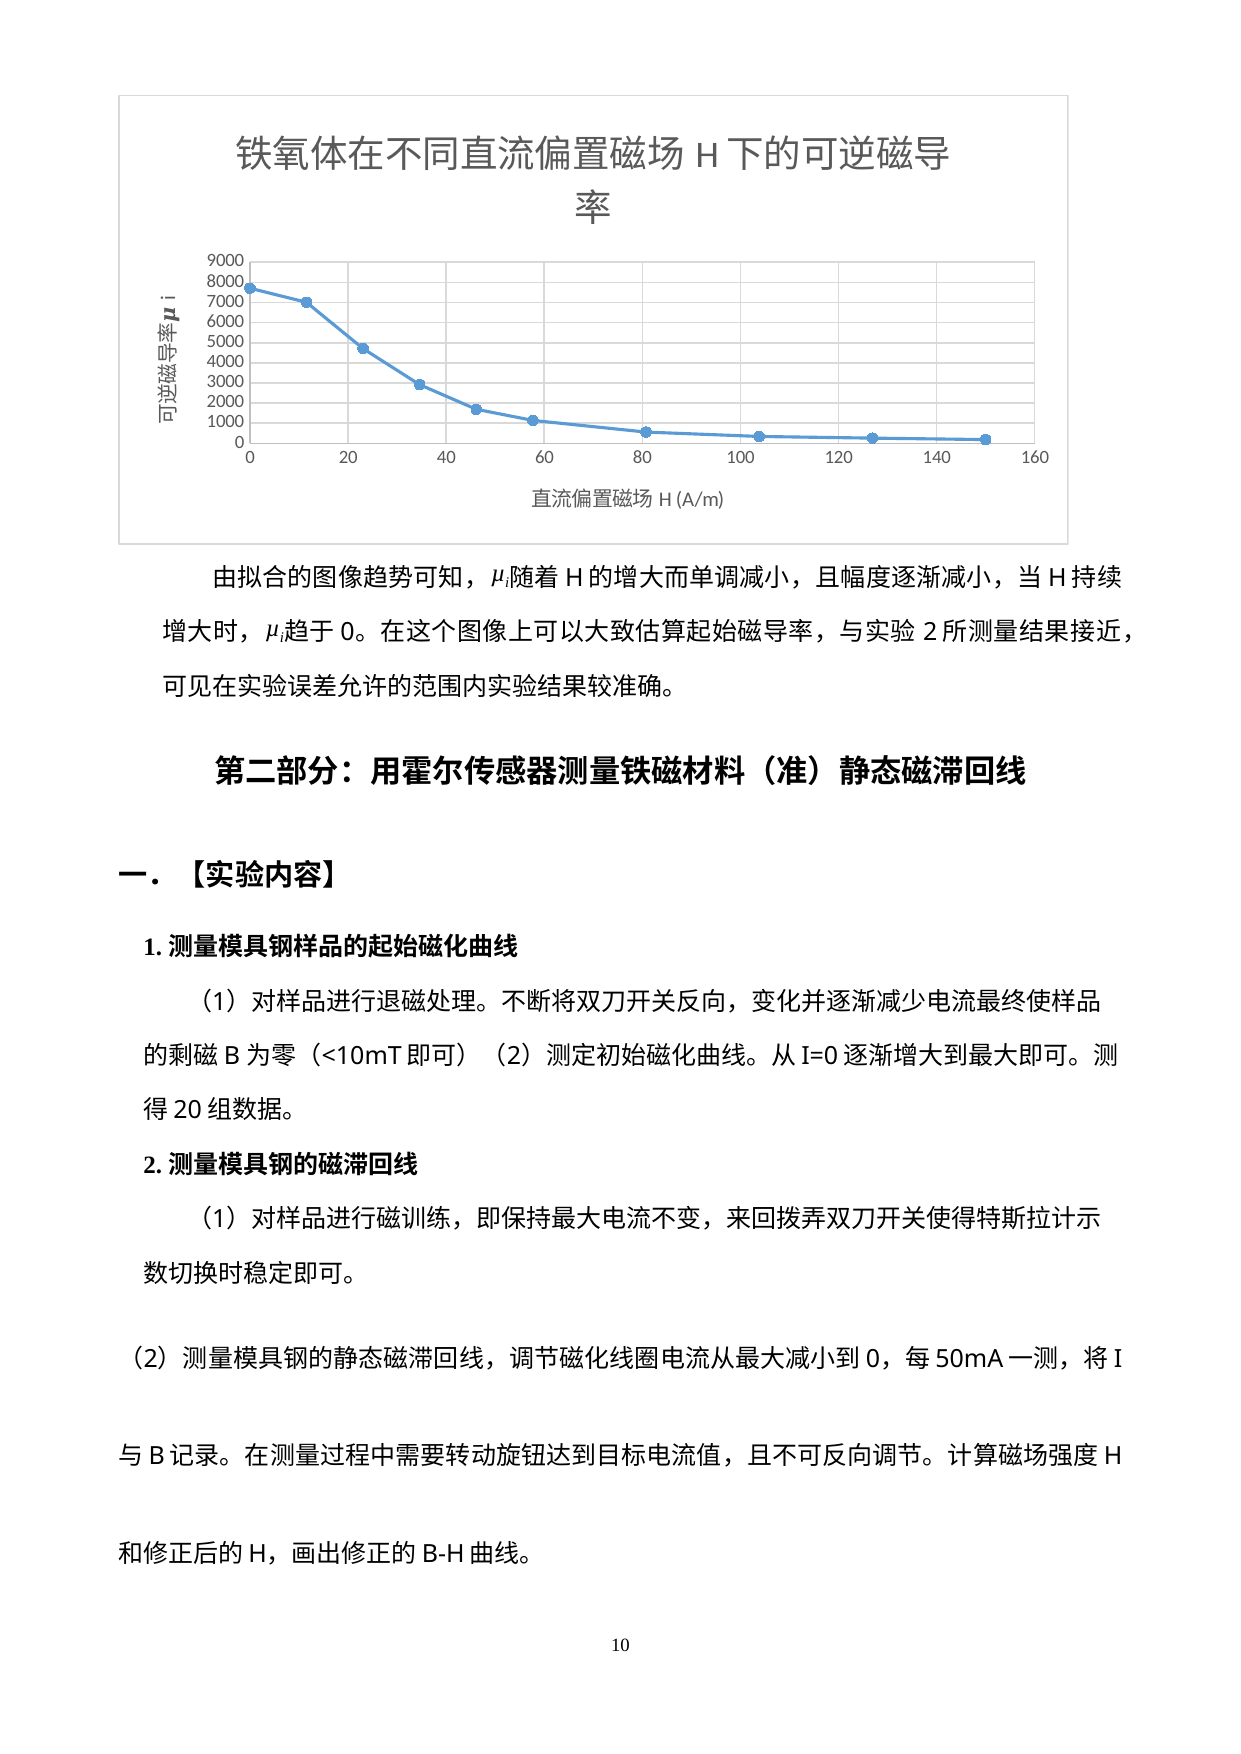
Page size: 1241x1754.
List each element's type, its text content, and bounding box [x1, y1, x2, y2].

text 由拟合的图像趋势可知，随着H的增大而单调减小，且幅度逐渐减小，当H持续增大时，趋于0。在这个图像上可以大致估算起始磁导率，与实验2所测量结果接近，可见在实验误差允许的范围内实验结果较准确。 [162, 557, 1122, 702]
text 一．【实验内容】 [118, 841, 1122, 906]
text （1）对样品进行磁训练，即保持最大电流不变，来回拨弄双刀开关使得特斯拉计示数切换时稳定即可。 [143, 1199, 1122, 1289]
text 1. 测量模具钢样品的起始磁化曲线 [118, 927, 1122, 963]
text 2. 测量模具钢的磁滞回线 [118, 1144, 1122, 1181]
text （1）对样品进行退磁处理。不断将双刀开关反向，变化并逐渐减少电流最终使样品的剩磁 B 为零（<10mT即可）（2）测定初始磁化曲线。从I=0逐渐增大到最大即可。测得20组数据。 [143, 981, 1122, 1126]
list 第二部分：用霍尔传感器测量铁磁材料（准）静态磁滞回线 [118, 737, 1122, 802]
text （2）测量模具钢的静态磁滞回线，调节磁化线圈电流从最大减小到0，每50mA一测，将I与B记录。在测量过程中需要转动旋钮达到目标电流值，且不可反向调节。计算磁场强度H和修正后的H，画出修正的B-H曲线。 [118, 1324, 1122, 1584]
